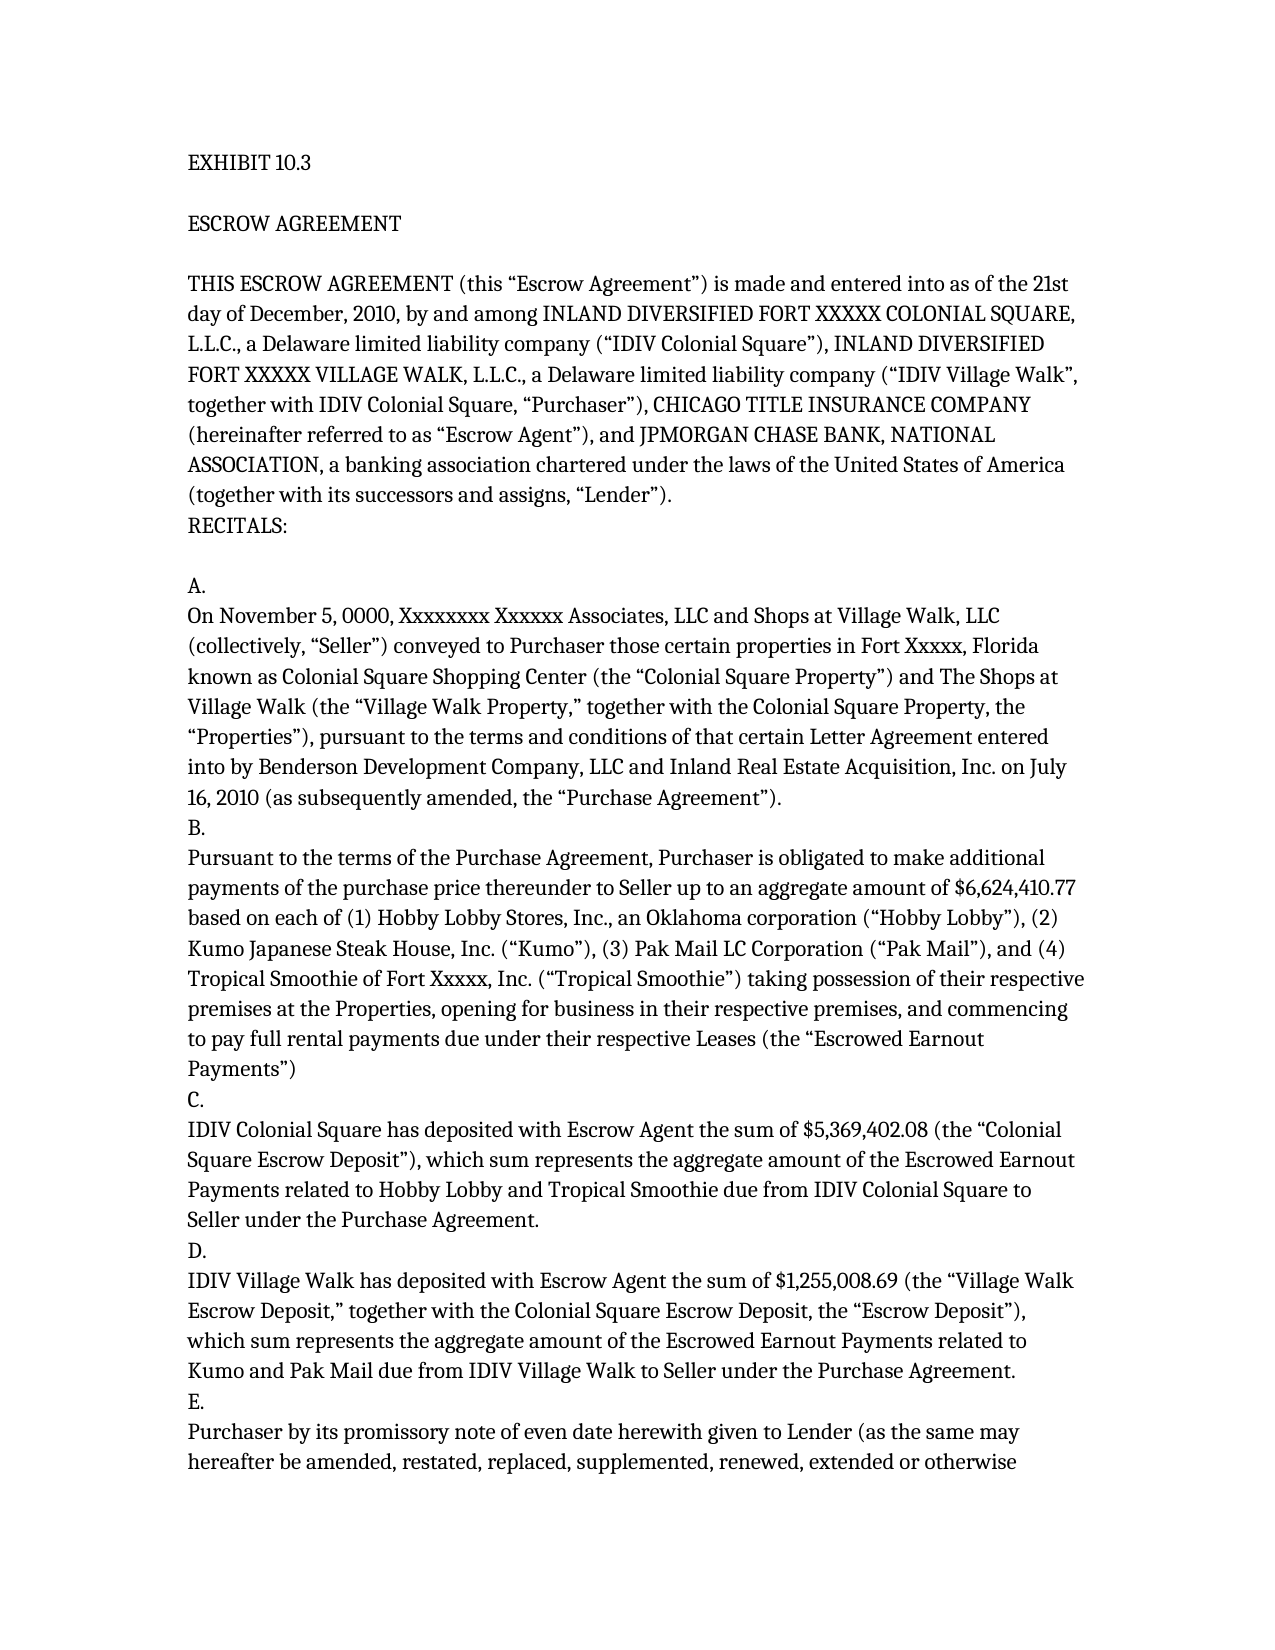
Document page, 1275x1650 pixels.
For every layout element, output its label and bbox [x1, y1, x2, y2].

text [187, 150, 1087, 1475]
